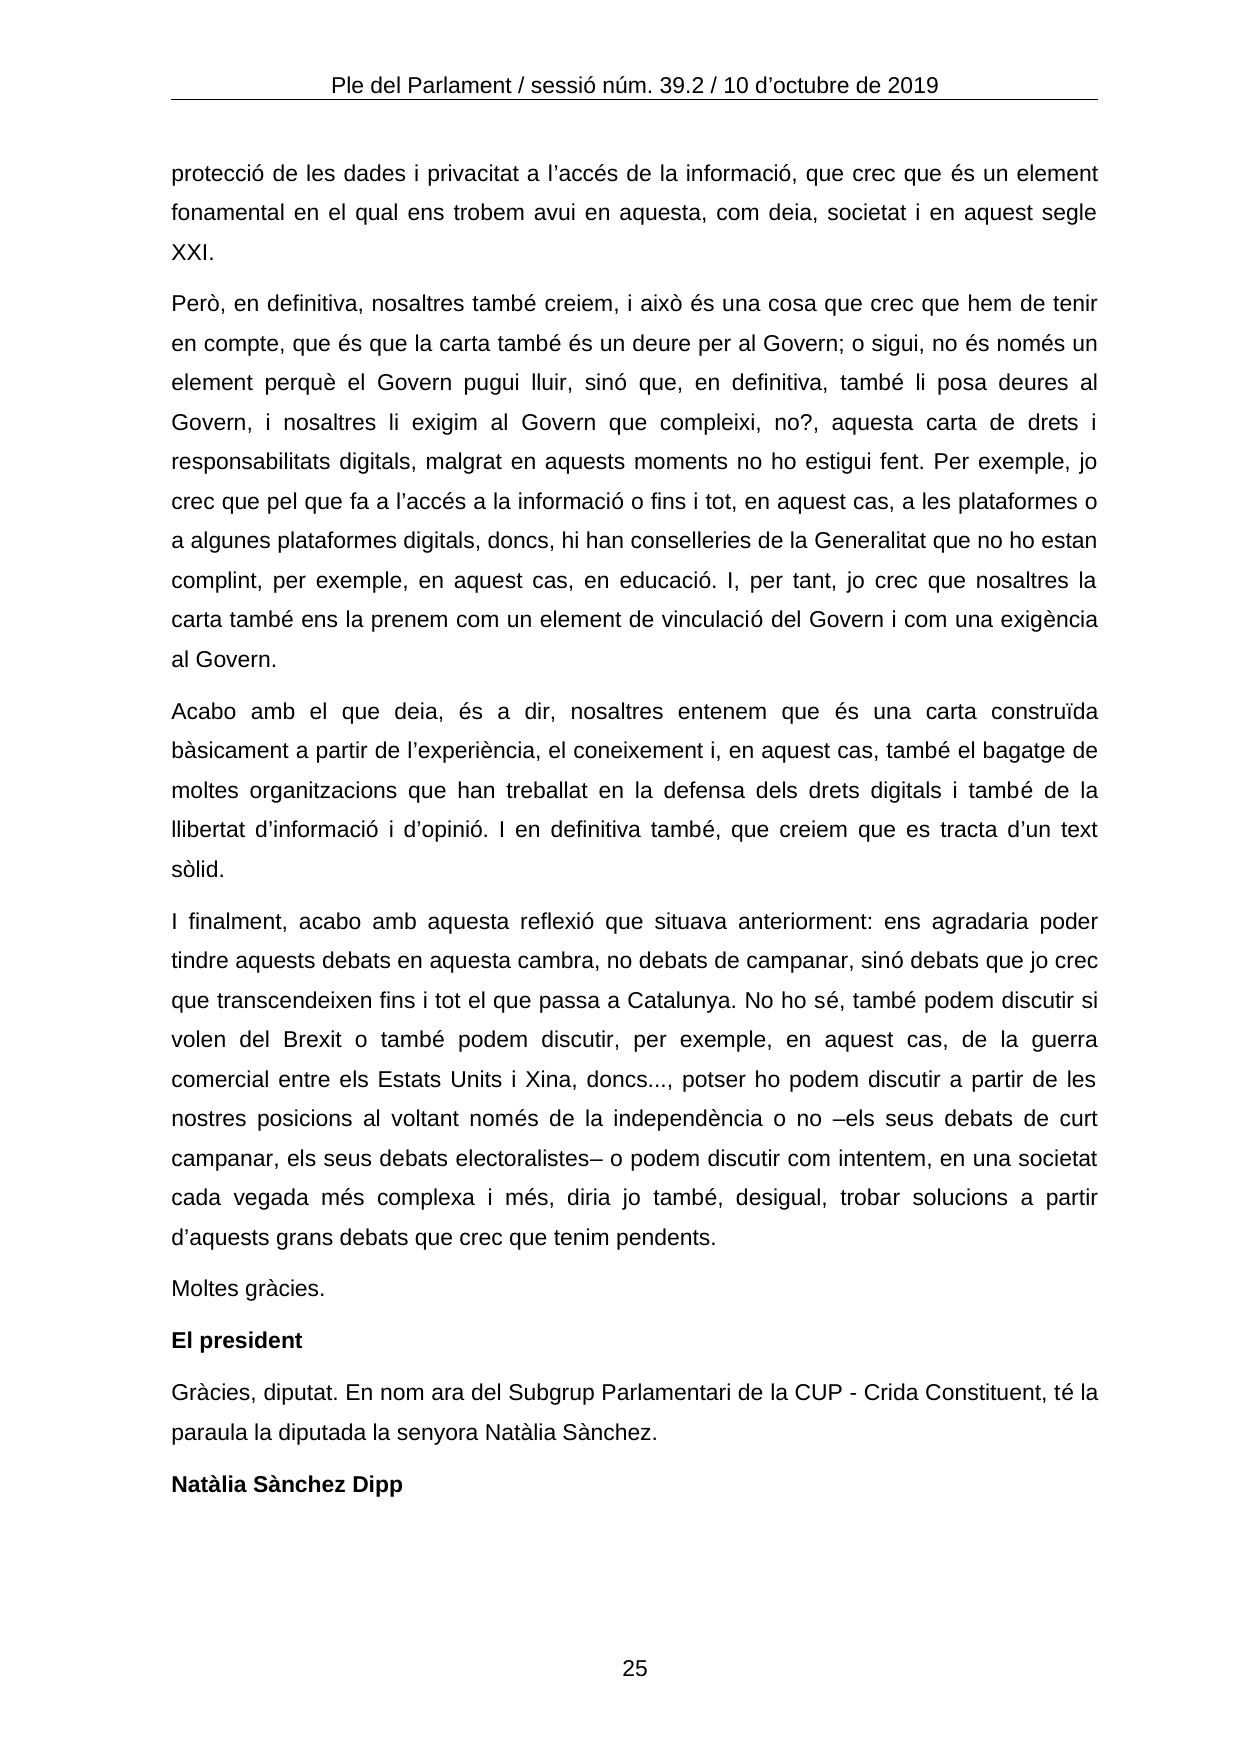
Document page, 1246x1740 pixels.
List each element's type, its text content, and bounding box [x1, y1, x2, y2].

text Però, en definitiva, nosaltres també creiem, i això és una cosa que crec que hem de tenir en compte, que és que la carta també és un deure per al Govern; o sigui, no és només un element perquè el Govern pugui lluir, sinó que, en definitiva, també li posa deures al Govern, i nosaltres li exigim al Govern que compleixi, no?, aquesta carta de drets i responsabilitats digitals, malgrat en aquests moments no ho estigui fent. Per exemple, jo crec que pel que fa a l’accés a la informació o fins i tot, en aquest cas, a les plataformes o a algunes plataformes digitals, doncs, hi han conselleries de la Generalitat que no ho estan complint, per exemple, en aquest cas, en educació. I, per tant, jo crec que nosaltres la carta també ens la prenem com un element de vinculació del Govern i com una exigència al Govern. [171, 290, 1098, 672]
text Acabo amb el que deia, és a dir, nosaltres entenem que és una carta construïda bàsicament a partir de l’experiència, el coneixement i, en aquest cas, també el bagatge de moltes organitzacions que han treballat en la defensa dels drets digitals i també de la llibertat d’informació i d’opinió. I en definitiva també, que creiem que es tracta d’un text sòlid. [171, 698, 1098, 882]
text I finalment, acabo amb aquesta reflexió que situava anteriorment: ens agradaria poder tindre aquests debats en aquesta cambra, no debats de campanar, sinó debats que jo crec que transcendeixen fins i tot el que passa a Catalunya. No ho sé, també podem discutir si volen del Brexit o també podem discutir, per exemple, en aquest cas, de la guerra comercial entre els Estats Units i Xina, doncs..., potser ho podem discutir a partir de les nostres posicions al voltant només de la independència o no –els seus debats de curt campanar, els seus debats electoralistes– o podem discutir com intentem, en una societat cada vegada més complexa i més, diria jo també, desigual, trobar solucions a partir d’aquests grans debats que crec que tenim pendents. [171, 908, 1098, 1250]
text Natàlia Sànchez Dipp [171, 1471, 1098, 1497]
text El president [171, 1327, 1098, 1354]
text Gràcies, diputat. En nom ara del Subgrup Parlamentari de la CUP - Crida Constituent, té la paraula la diputada la senyora Natàlia Sànchez. [171, 1379, 1098, 1445]
text Moltes gràcies. [171, 1275, 1098, 1302]
